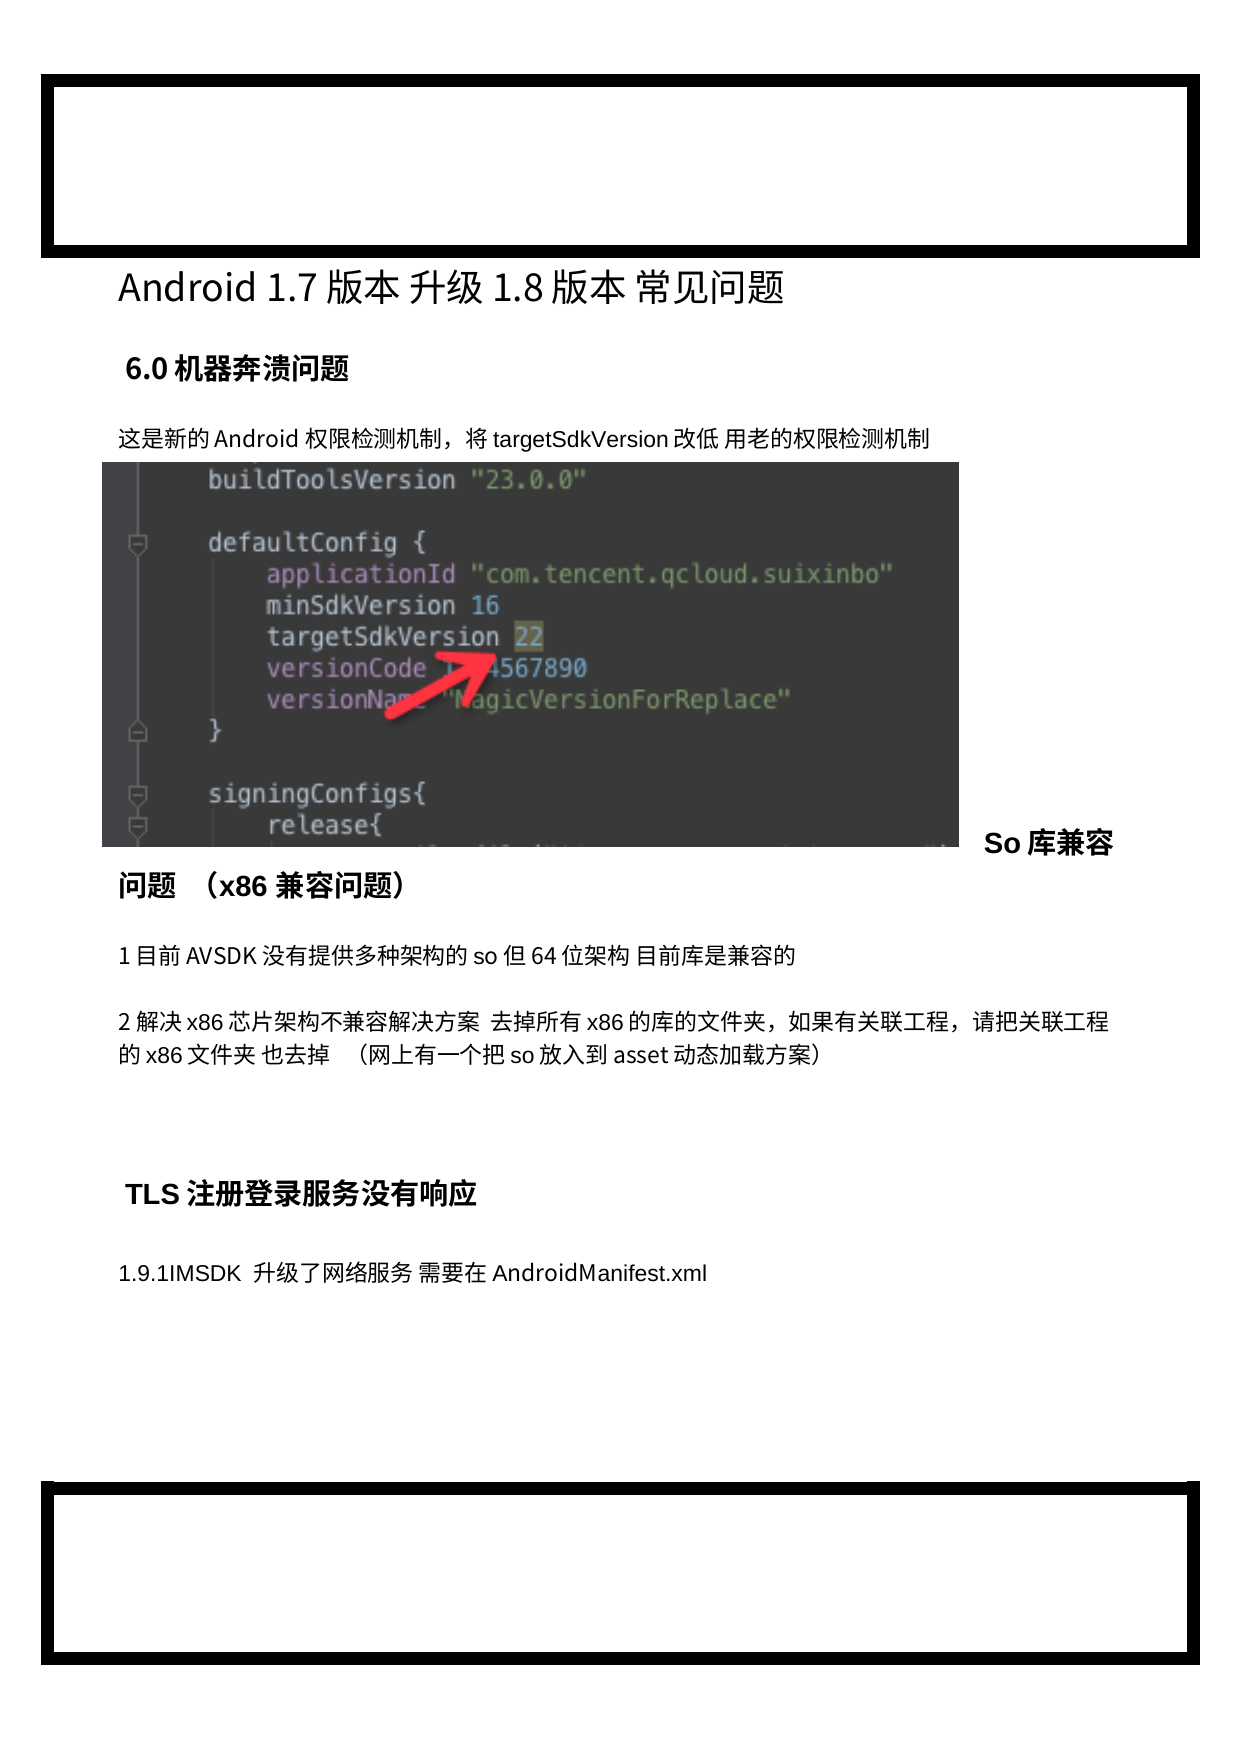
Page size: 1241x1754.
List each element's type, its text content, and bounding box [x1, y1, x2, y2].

text So库兼容问题 （x86 兼容问题） [118, 820, 1122, 904]
text 这是新的Android 权限检测机制，将targetSdkVersion改低 用老的权限检测机制 [118, 421, 1122, 454]
text TLS注册登录服务没有响应 [118, 1170, 1122, 1213]
text Android 1.7版本 升级1.8版本 常见问题 [118, 258, 1122, 312]
text 1.9.1IMSDK 升级了网络服务 需要在AndroidManifest.xml [118, 1255, 1122, 1288]
text 1目前AVSDK 没有提供多种架构的so 但 64位架构 目前库是兼容的 [118, 938, 1122, 971]
picture [102, 462, 959, 847]
text 6.0机器奔溃问题 [118, 345, 1122, 388]
text 2 解决x86芯片架构不兼容解决方案 去掉所有x86的库的文件夹，如果有关联工程，请把关联工程的x86文件夹 也去掉 （网上有一个把so 放入到asset 动态加载方案） [118, 1004, 1122, 1071]
